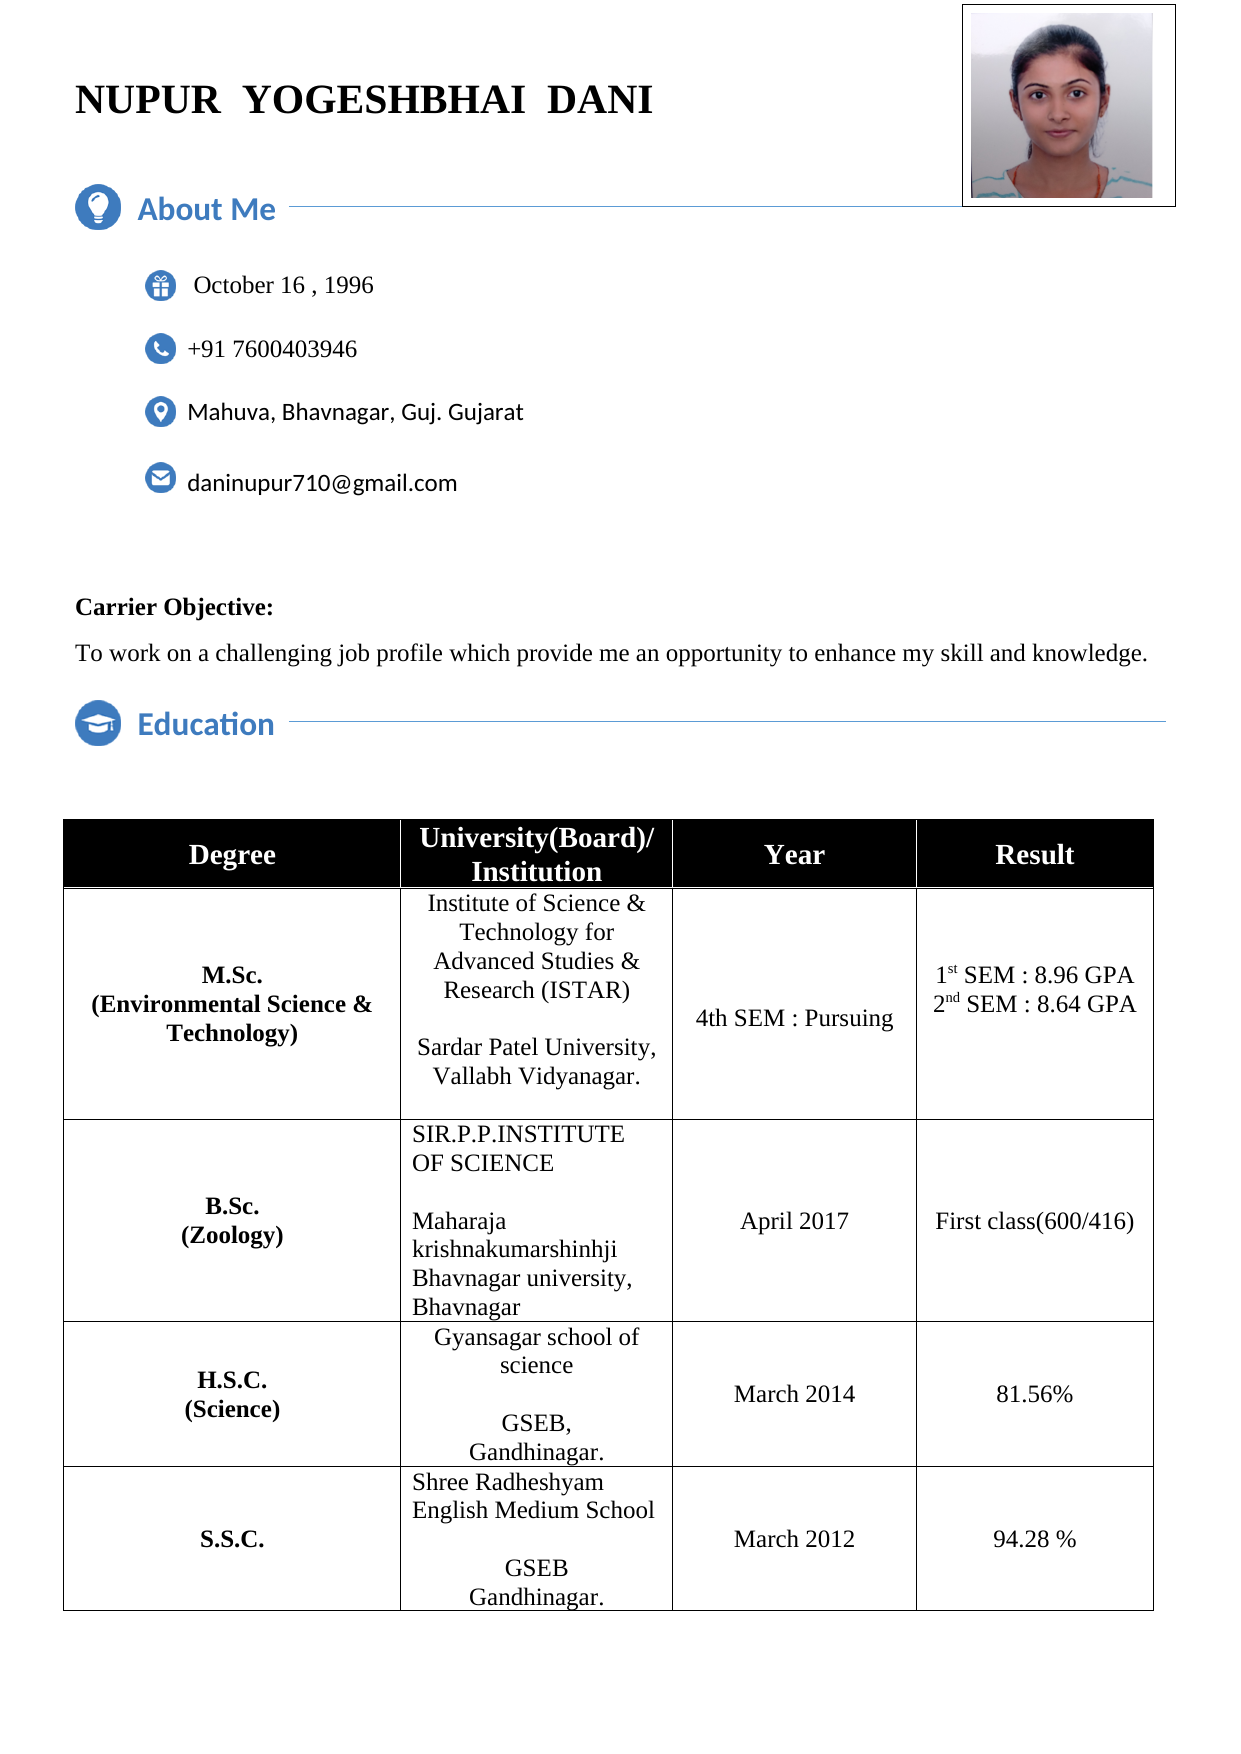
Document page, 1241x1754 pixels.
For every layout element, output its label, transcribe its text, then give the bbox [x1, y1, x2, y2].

table_cell Institute of Science & Technology for Advanced Studies & Research (ISTAR) Sardar Patel University, Vallabh Vidyanagar. [401, 889, 672, 1118]
text Carrier Objective: [75, 592, 1165, 621]
table_cell S.S.C. [64, 1467, 400, 1610]
table_cell March 2014 [673, 1322, 916, 1466]
table_header Degree [64, 820, 400, 887]
table_header Year [673, 820, 916, 887]
table_cell March 2012 [673, 1467, 916, 1610]
table_cell 1st SEM : 8.96 GPA 2nd SEM : 8.64 GPA [917, 889, 1153, 1118]
text NUPUR YOGESHBHAI DANI [75, 75, 962, 123]
picture [75, 700, 121, 746]
table_header University(Board)/ Institution [401, 820, 672, 887]
table_cell Shree Radheshyam English Medium School GSEB Gandhinagar. [401, 1467, 672, 1610]
picture [145, 270, 176, 301]
text To work on a challenging job profile which provide me an opportunity to enhance my skill and knowledge. [75, 638, 1165, 666]
table_cell SIR.P.P.INSTITUTE OF SCIENCE Maharaja krishnakumarshinhji Bhavnagar university, Bhavnagar [401, 1120, 672, 1321]
picture [971, 13, 1153, 198]
table_cell 4th SEM : Pursuing [673, 889, 916, 1118]
picture [75, 184, 121, 230]
table_cell First class(600/416) [917, 1120, 1153, 1321]
picture [145, 462, 176, 493]
table_cell Gyansagar school of science GSEB, Gandhinagar. [401, 1322, 672, 1466]
table_header Result [917, 820, 1153, 887]
table_cell 81.56% [917, 1322, 1153, 1466]
picture [145, 333, 176, 364]
table_cell 94.28 % [917, 1467, 1153, 1610]
table_cell H.S.C. (Science) [64, 1322, 400, 1466]
table_cell M.Sc. (Environmental Science & Technology) [64, 889, 400, 1118]
picture [145, 396, 176, 427]
table_cell April 2017 [673, 1120, 916, 1321]
table_cell B.Sc. (Zoology) [64, 1120, 400, 1321]
